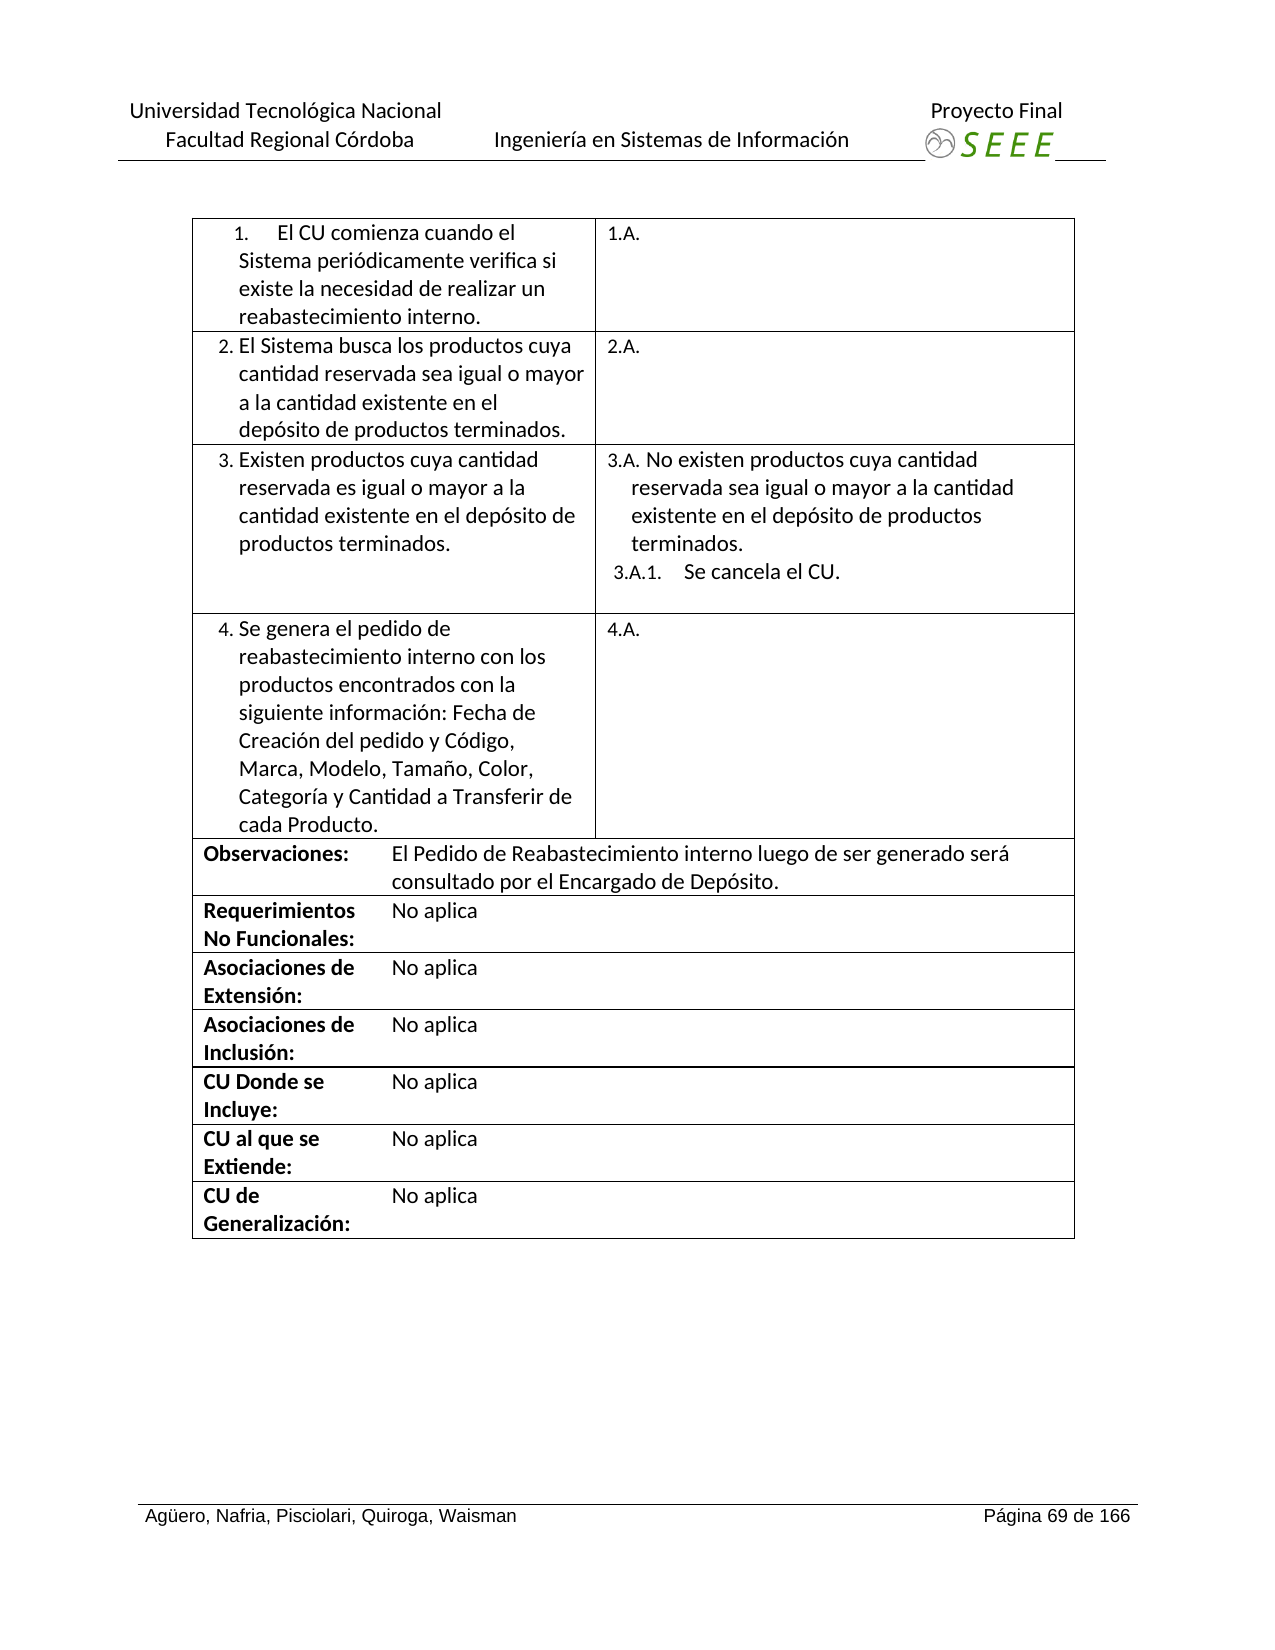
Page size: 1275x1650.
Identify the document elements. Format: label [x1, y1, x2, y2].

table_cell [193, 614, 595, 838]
picture [925, 125, 1056, 161]
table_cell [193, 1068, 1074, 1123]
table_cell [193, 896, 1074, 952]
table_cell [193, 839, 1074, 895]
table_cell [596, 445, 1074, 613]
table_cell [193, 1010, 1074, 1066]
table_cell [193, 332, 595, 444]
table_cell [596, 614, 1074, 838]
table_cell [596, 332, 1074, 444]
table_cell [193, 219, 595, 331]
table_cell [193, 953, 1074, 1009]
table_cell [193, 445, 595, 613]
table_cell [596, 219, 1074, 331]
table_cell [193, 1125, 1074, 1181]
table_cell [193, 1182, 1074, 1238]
